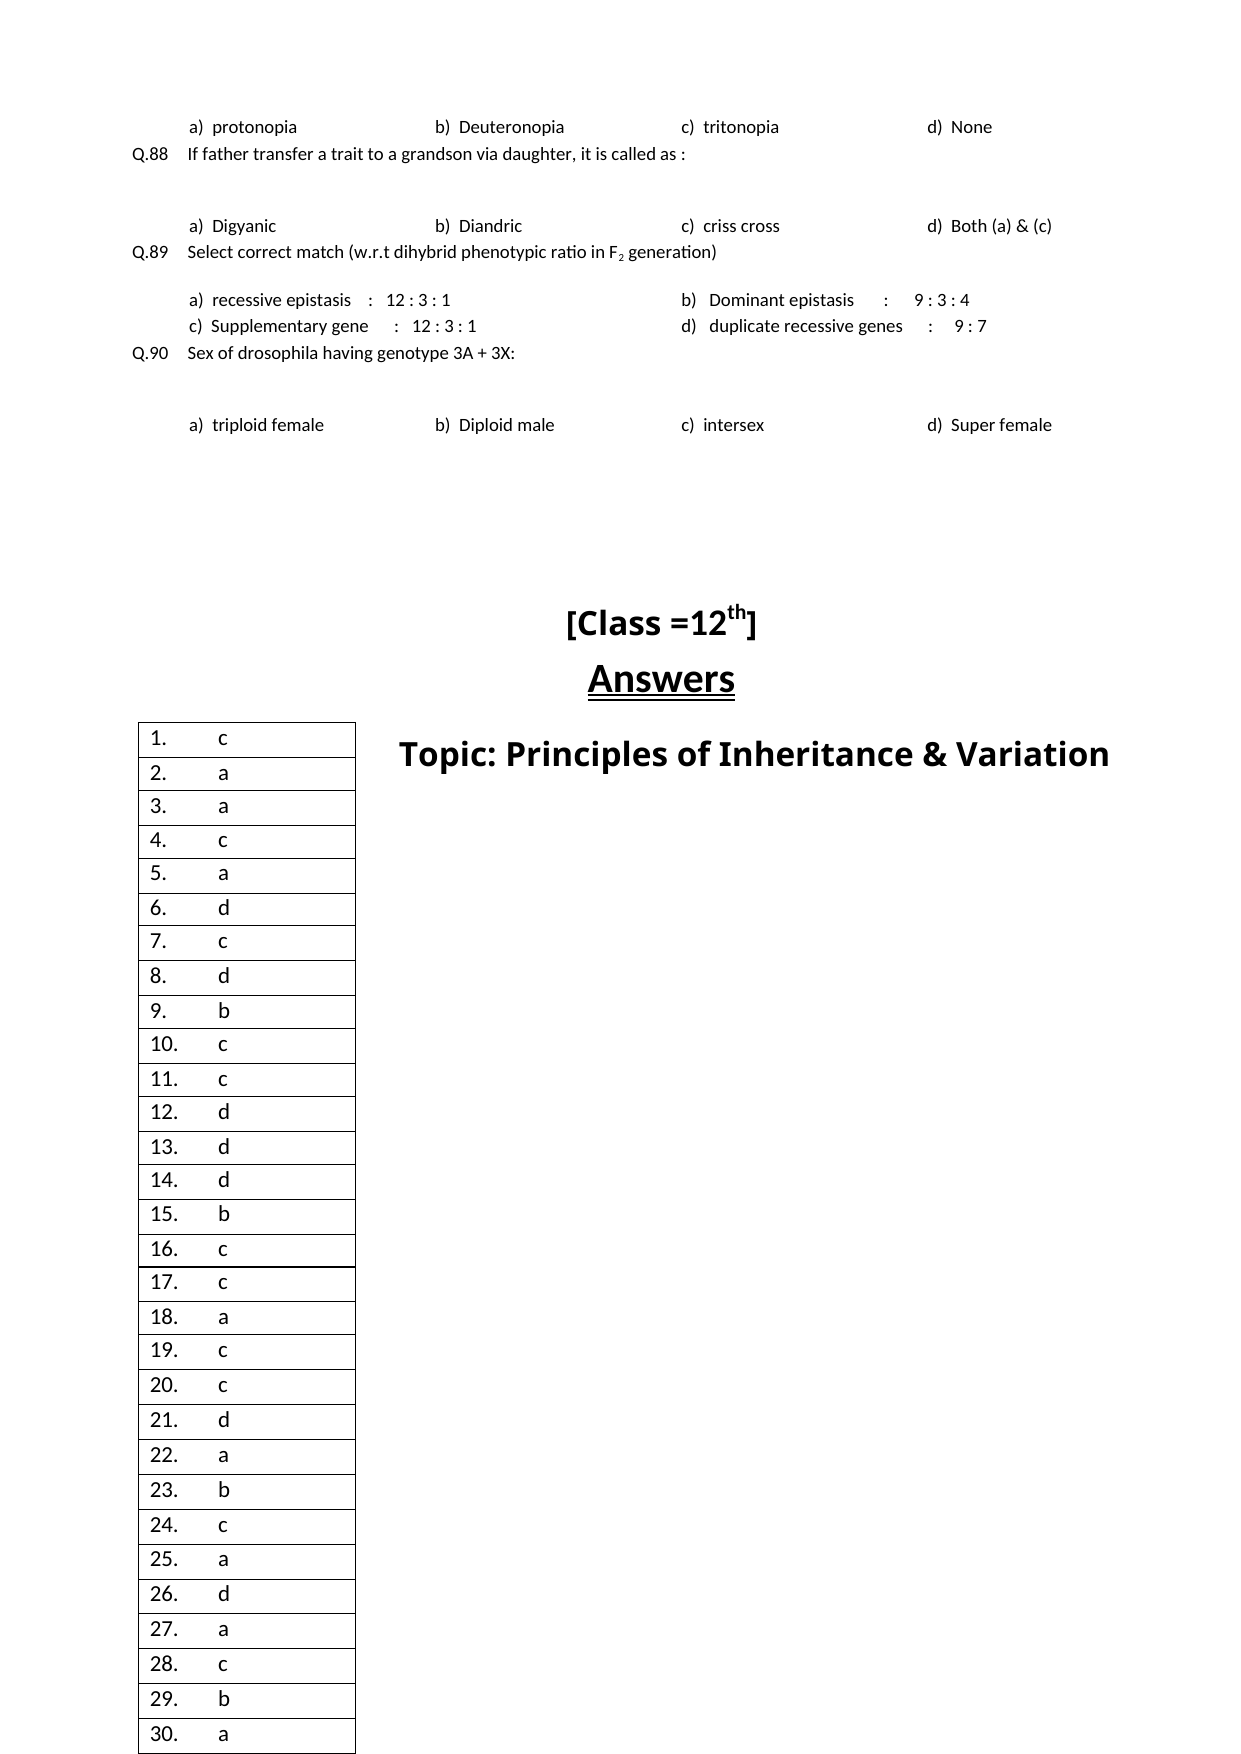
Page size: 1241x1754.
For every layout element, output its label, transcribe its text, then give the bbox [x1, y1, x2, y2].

table_cell c [139, 926, 355, 960]
table_cell d [139, 961, 355, 995]
table_cell d) duplicate recessive genes : 9 : 7 [680, 315, 1172, 341]
table_header c) tritonopia [680, 90, 926, 142]
table_header b) Deuteronopia [434, 90, 679, 142]
table_header c) intersex [680, 389, 926, 440]
table_header d) Super female [926, 389, 1172, 440]
table_cell c [139, 826, 355, 857]
table_header d) Both (a) & (c) [926, 189, 1172, 241]
table_cell d [139, 1097, 355, 1131]
table_header b) Diploid male [434, 389, 679, 440]
table_header b) Diandric [434, 189, 679, 241]
table_cell a [139, 1545, 355, 1578]
list Answers [187, 652, 1135, 702]
table_cell b [139, 996, 355, 1028]
table_header a) protonopia [188, 90, 433, 142]
table_cell a [139, 1719, 355, 1753]
table_cell c [139, 1649, 355, 1683]
table_header a) triploid female [188, 389, 433, 440]
table_cell c [139, 1064, 355, 1096]
table_cell d [139, 1580, 355, 1613]
table_cell c) Supplementary gene : 12 : 3 : 1 [188, 315, 679, 341]
table_cell c [139, 1335, 355, 1369]
table_cell c [139, 1268, 355, 1301]
table_cell a [139, 791, 355, 824]
table_cell c [139, 1370, 355, 1404]
table_cell b [139, 1475, 355, 1509]
table_header a) recessive epistasis : 12 : 3 : 1 [188, 288, 679, 315]
table_header d) None [926, 90, 1172, 142]
table_header c [139, 723, 355, 757]
table_cell c [139, 1029, 355, 1063]
list Select correct match (w.r.t dihybrid phenotypic ratio in F2 generation) [150, 241, 1135, 264]
list [Class =12th] [187, 598, 1135, 645]
table_cell d [139, 894, 355, 925]
table_cell c [139, 1510, 355, 1543]
table_header c) criss cross [680, 189, 926, 241]
table_cell a [139, 758, 355, 790]
table_header a) Digyanic [188, 189, 433, 241]
list If father transfer a trait to a grandson via daughter, it is called as : [150, 142, 1135, 165]
table_header b) Dominant epistasis : 9 : 3 : 4 [680, 288, 1172, 315]
text Topic: Principles of Inheritance & Variation [356, 731, 1135, 776]
table_cell d [139, 1405, 355, 1439]
table_cell b [139, 1200, 355, 1233]
table_cell c [139, 1235, 355, 1266]
table_cell d [139, 1165, 355, 1198]
table_cell b [139, 1684, 355, 1718]
table_cell a [139, 859, 355, 892]
table_cell a [139, 1440, 355, 1474]
table_cell a [139, 1614, 355, 1648]
table_cell a [139, 1302, 355, 1334]
list Sex of drosophila having genotype 3A + 3X: [150, 341, 1135, 364]
table_cell d [139, 1132, 355, 1164]
